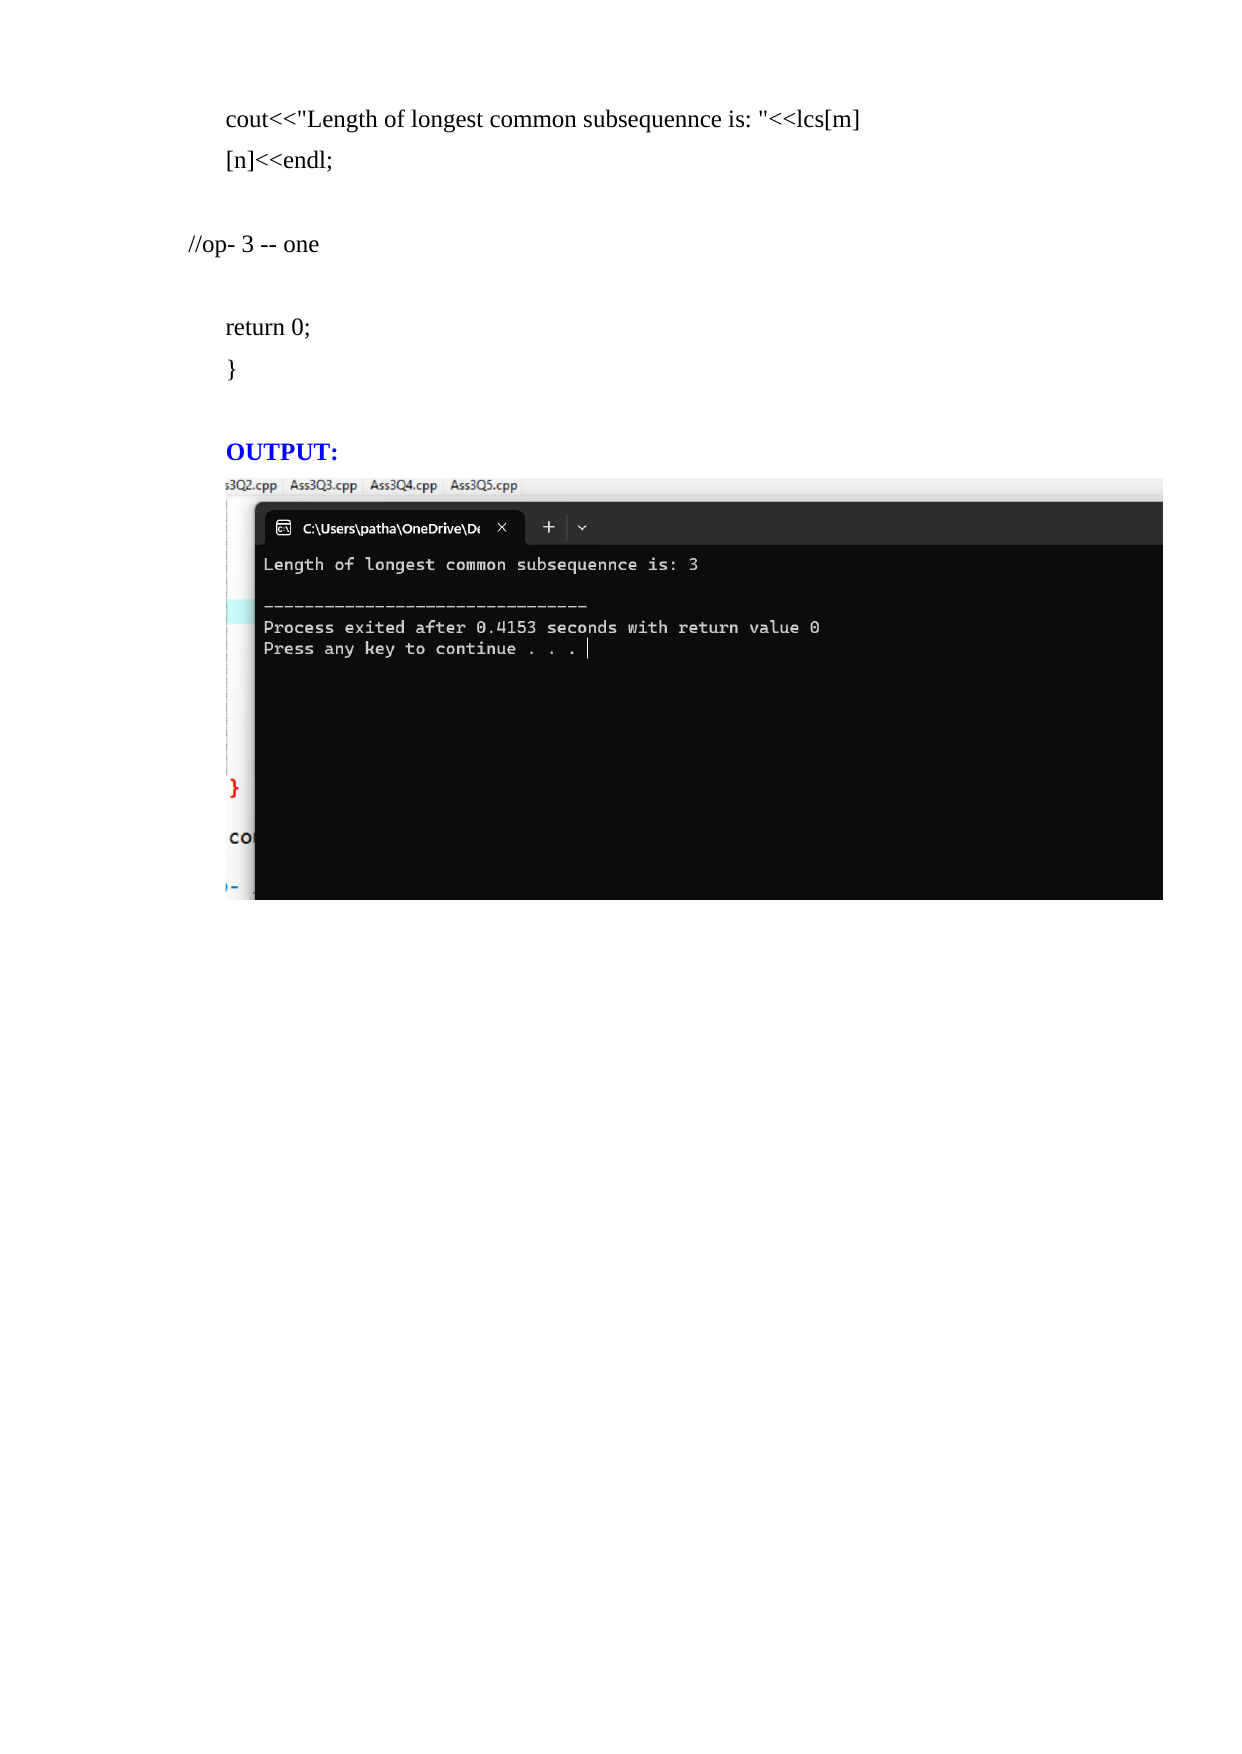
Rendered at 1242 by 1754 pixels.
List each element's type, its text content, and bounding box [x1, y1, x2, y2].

list return 0; [188, 312, 906, 341]
picture [225, 478, 1163, 900]
list //op- 3 -- one [188, 229, 906, 258]
list cout<<"Length of longest common subsequennce is: "<<lcs[m][n]<<endl; [188, 104, 906, 174]
list } [226, 354, 906, 383]
list OUTPUT: [226, 437, 906, 466]
